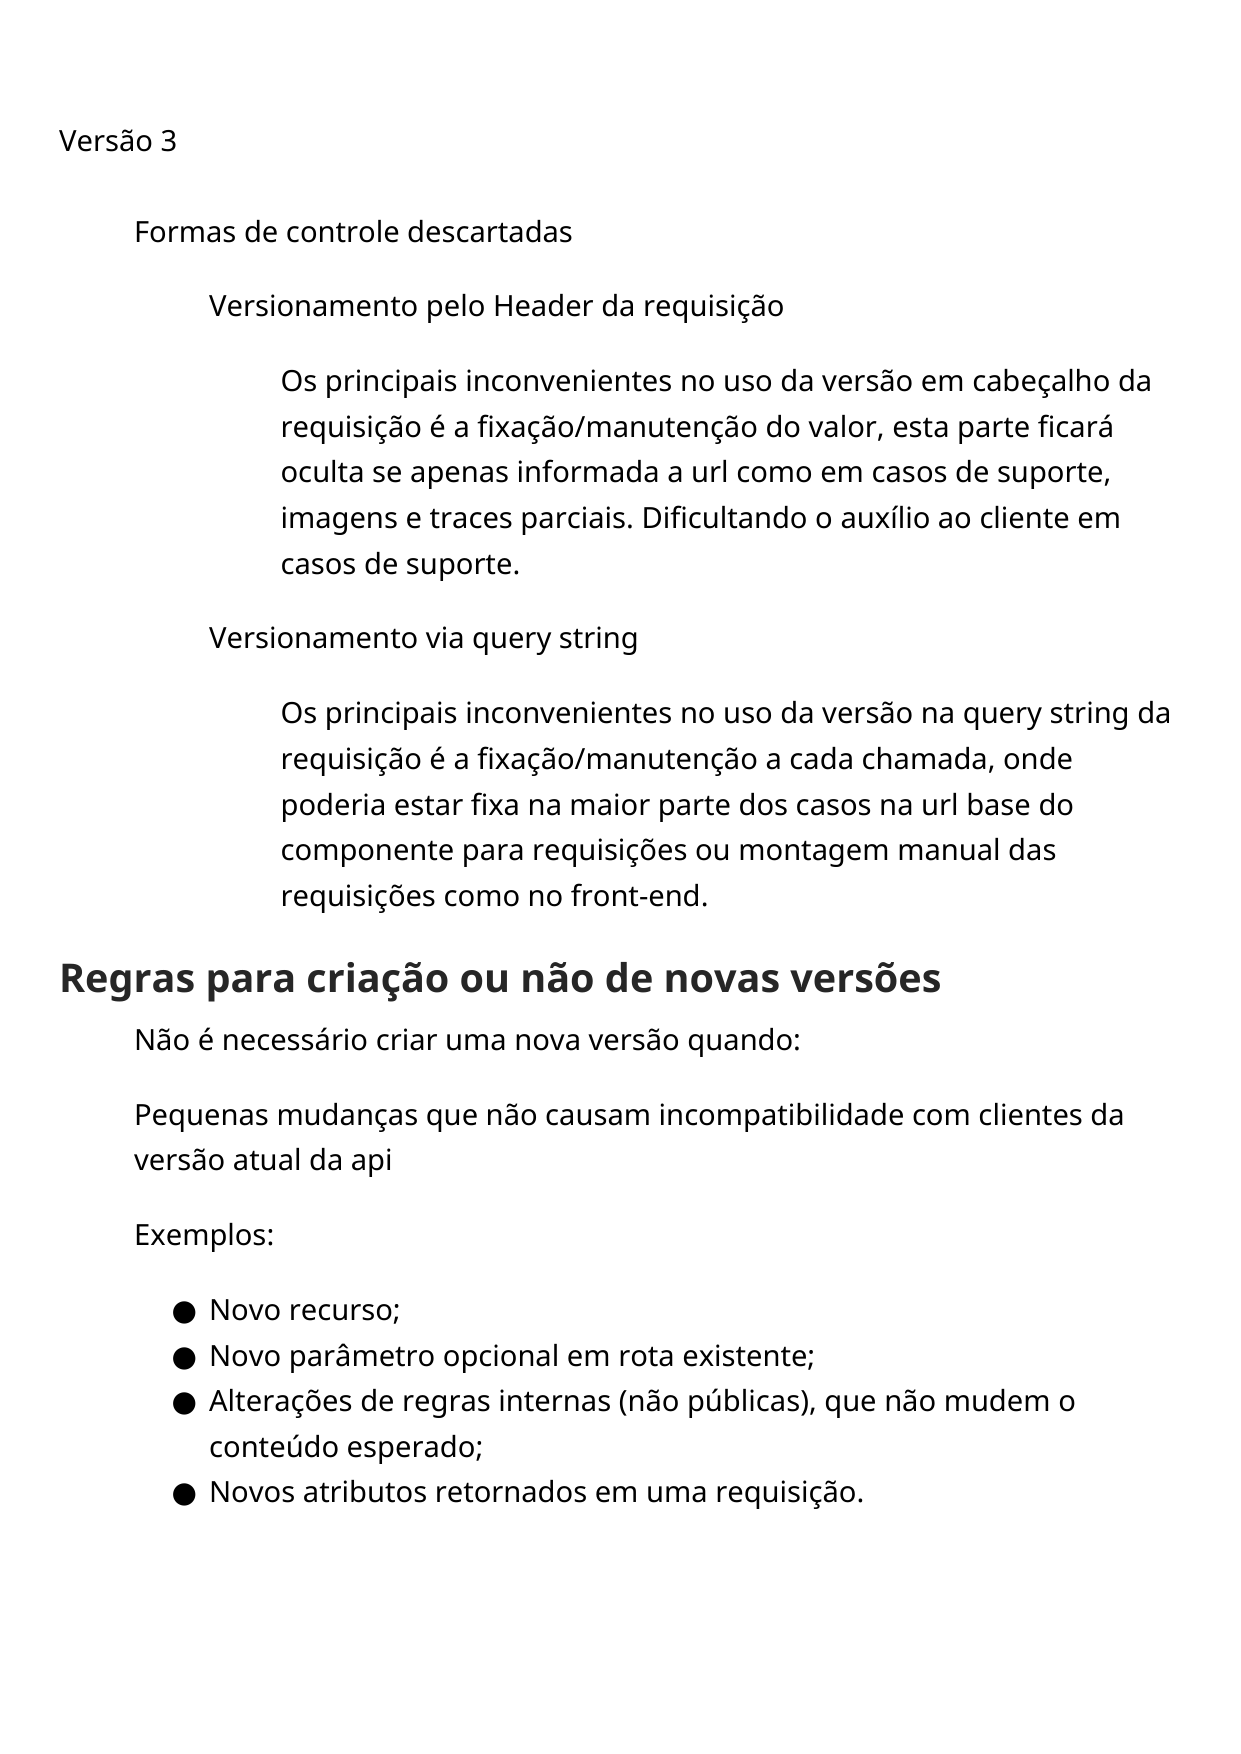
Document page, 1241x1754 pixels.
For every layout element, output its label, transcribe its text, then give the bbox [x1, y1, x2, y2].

text Versionamento via query string [209, 618, 1181, 657]
text Os principais inconvenientes no uso da versão em cabeçalho da requisição é a fixação/manutenção do valor, esta parte ficará oculta se apenas informada a url como em casos de suporte, imagens e traces parciais. Dificultando o auxílio ao cliente em casos de suporte. [280, 361, 1181, 583]
text Exemplos: [134, 1214, 1181, 1254]
text Os principais inconvenientes no uso da versão na query string da requisição é a fixação/manutenção a cada chamada, onde poderia estar fixa na maior parte dos casos na url base do componente para requisições ou montagem manual das requisições como no front-end. [280, 693, 1181, 915]
text Versionamento pelo Header da requisição [209, 286, 1181, 325]
text Formas de controle descartadas [134, 211, 1181, 251]
list Novo recurso; [171, 1289, 1181, 1329]
list Alterações de regras internas (não públicas), que não mudem o conteúdo esperado; [171, 1380, 1181, 1466]
subtitle Regras para criação ou não de novas versões [59, 950, 1181, 1004]
text Não é necessário criar uma nova versão quando: [134, 1019, 1181, 1059]
text Pequenas mudanças que não causam incompatibilidade com clientes da versão atual da api [134, 1094, 1181, 1179]
list Novo parâmetro opcional em rota existente; [171, 1335, 1181, 1374]
list Novos atributos retornados em uma requisição. [171, 1472, 1181, 1511]
